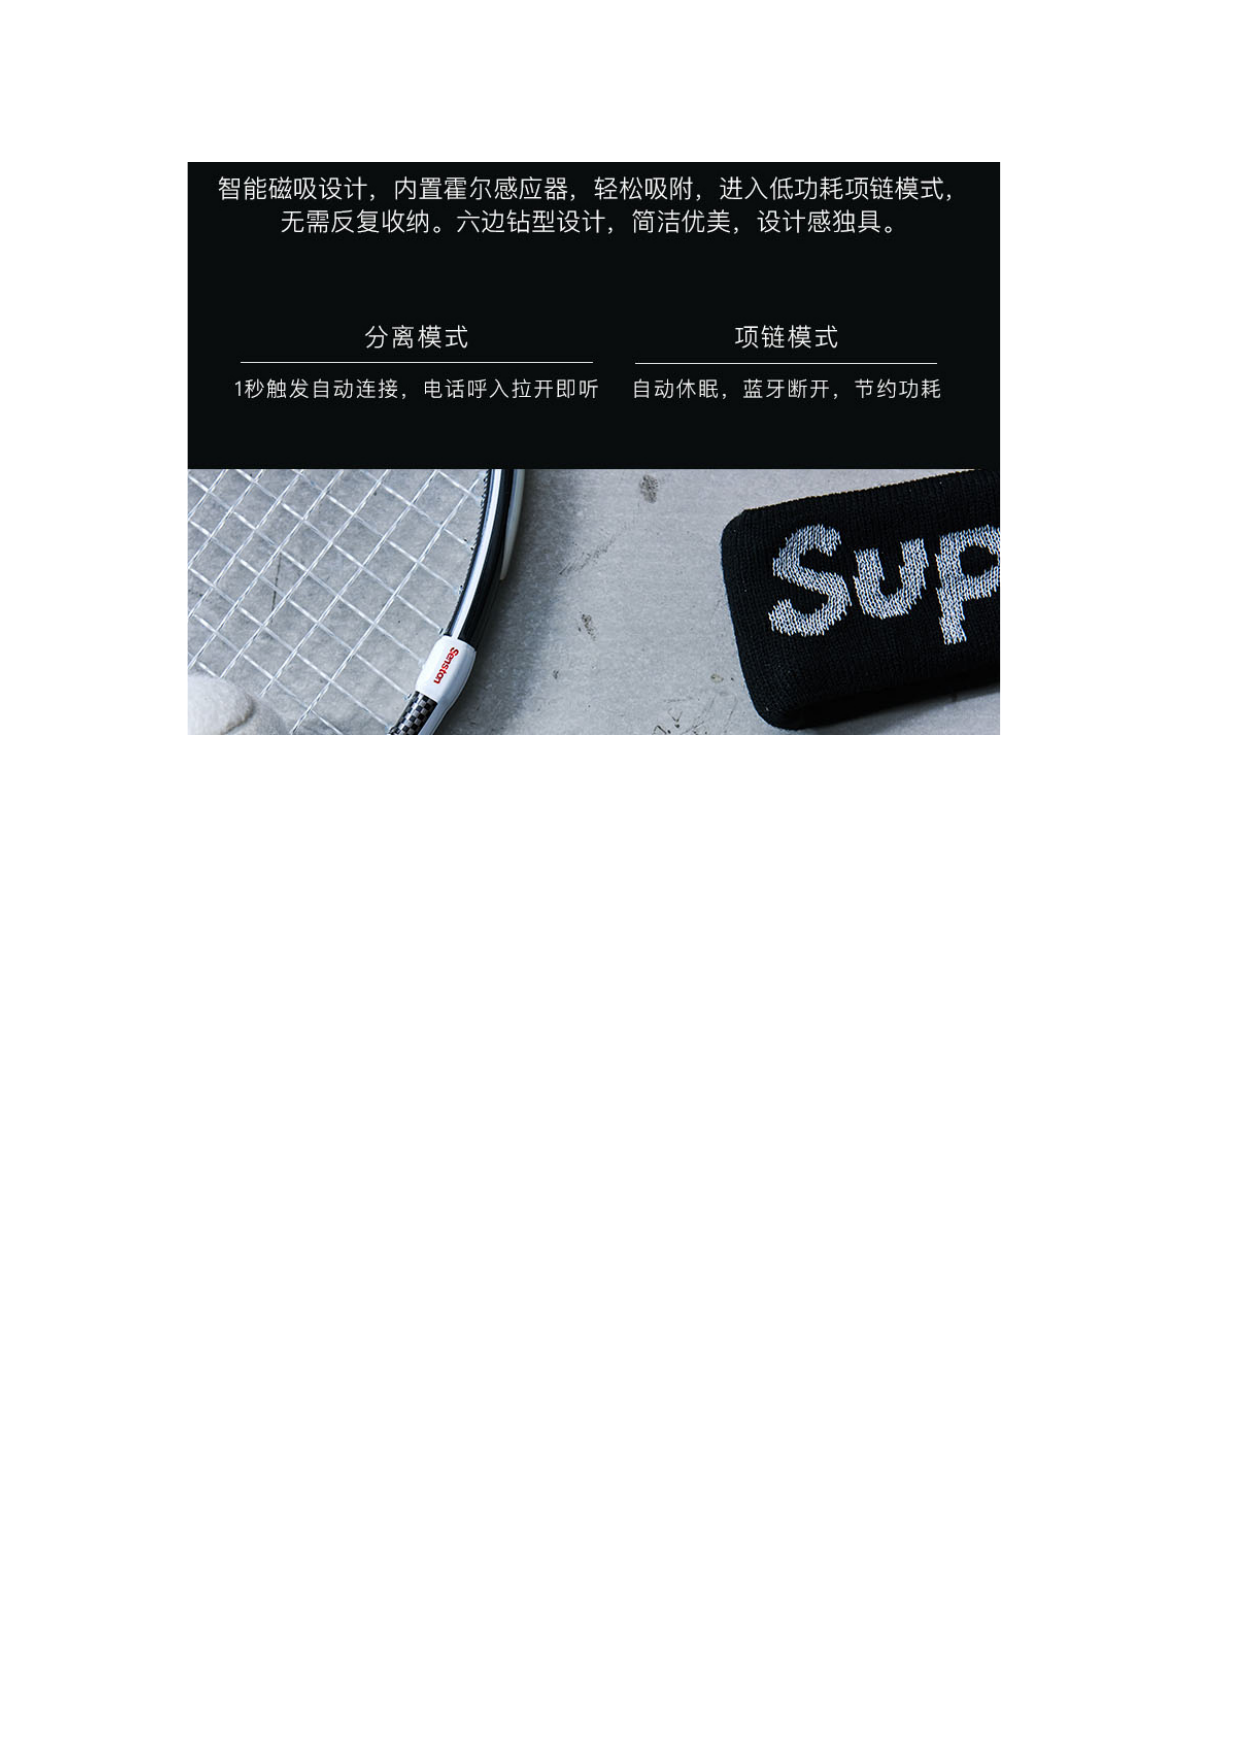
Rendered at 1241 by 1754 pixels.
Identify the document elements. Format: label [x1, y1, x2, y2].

picture [187, 162, 1001, 735]
